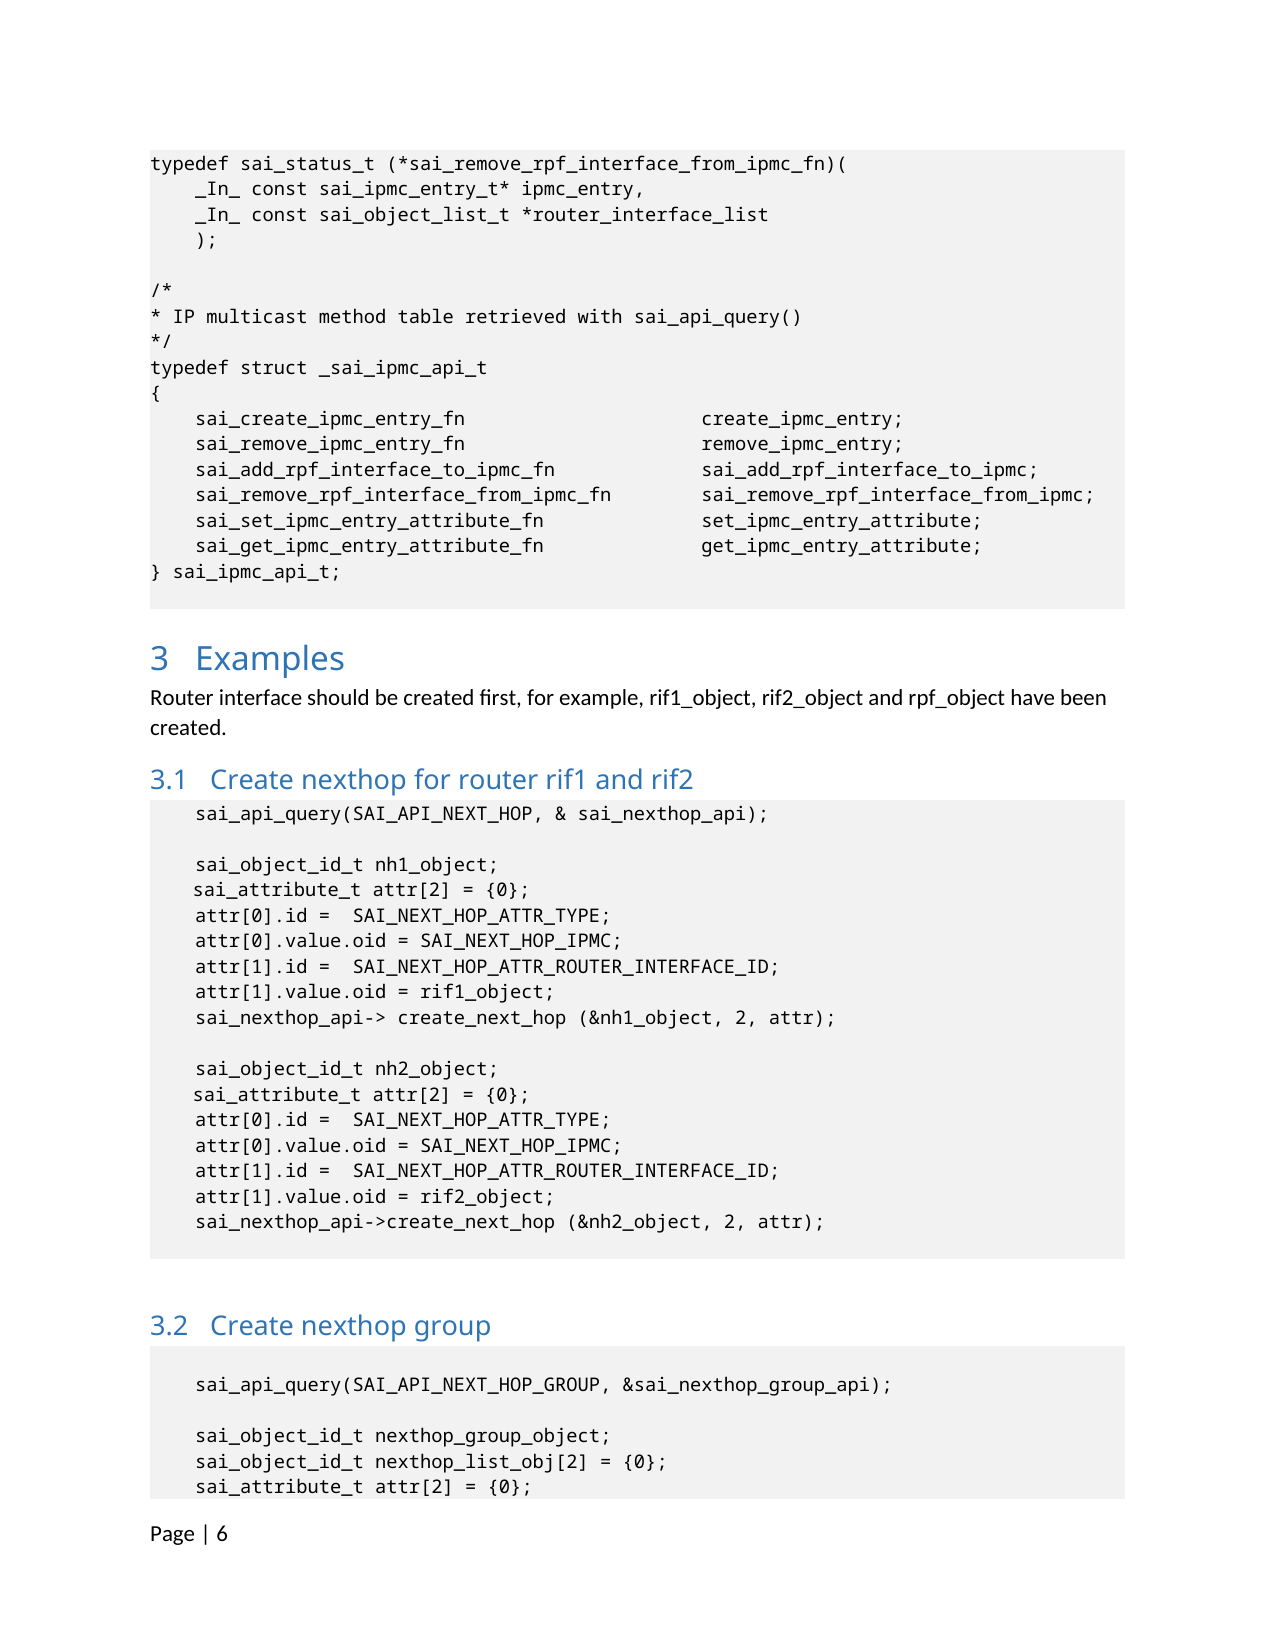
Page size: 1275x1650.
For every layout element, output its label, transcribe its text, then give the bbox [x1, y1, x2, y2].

subtitle Examples [150, 634, 1125, 680]
text _In_ const sai_ipmc_entry_t* ipmc_entry, [150, 176, 1125, 201]
text } sai_ipmc_api_t; [150, 558, 1125, 584]
text sai_get_ipmc_entry_attribute_fn get_ipmc_entry_attribute; [150, 533, 1125, 558]
text _In_ const sai_object_list_t *router_interface_list [150, 201, 1125, 227]
text typedef sai_status_t (*sai_remove_rpf_interface_from_ipmc_fn)( [150, 150, 1125, 176]
text */ [150, 329, 1125, 354]
text attr[1].value.oid = rif1_object; [150, 979, 1125, 1004]
text attr[1].id = SAI_NEXT_HOP_ATTR_ROUTER_INTERFACE_ID; [150, 953, 1125, 979]
text sai_object_id_t nexthop_list_obj[2] = {0}; [150, 1448, 1125, 1474]
text * IP multicast method table retrieved with sai_api_query() [150, 303, 1125, 329]
text sai_remove_rpf_interface_from_ipmc_fn sai_remove_rpf_interface_from_ipmc; [150, 482, 1125, 507]
text sai_api_query(SAI_API_NEXT_HOP, & sai_nexthop_api); [150, 800, 1125, 826]
text attr[1].value.oid = rif2_object; [150, 1183, 1125, 1208]
text attr[0].id = SAI_NEXT_HOP_ATTR_TYPE; [150, 902, 1125, 928]
subtitle Create nexthop group [150, 1306, 1125, 1343]
text attr[0].id = SAI_NEXT_HOP_ATTR_TYPE; [150, 1106, 1125, 1132]
subtitle Create nexthop for router rif1 and rif2 [150, 760, 1125, 797]
text /* [150, 278, 1125, 303]
text sai_remove_ipmc_entry_fn remove_ipmc_entry; [150, 431, 1125, 456]
text sai_api_query(SAI_API_NEXT_HOP_GROUP, &sai_nexthop_group_api); [150, 1372, 1125, 1397]
text attr[1].id = SAI_NEXT_HOP_ATTR_ROUTER_INTERFACE_ID; [150, 1157, 1125, 1183]
text sai_object_id_t nh2_object; [150, 1055, 1125, 1081]
text sai_set_ipmc_entry_attribute_fn set_ipmc_entry_attribute; [150, 507, 1125, 533]
text sai_add_rpf_interface_to_ipmc_fn sai_add_rpf_interface_to_ipmc; [150, 456, 1125, 482]
text typedef struct _sai_ipmc_api_t [150, 354, 1125, 380]
text { [150, 380, 1125, 405]
text sai_attribute_t attr[2] = {0}; [150, 1081, 1125, 1106]
text attr[0].value.oid = SAI_NEXT_HOP_IPMC; [150, 928, 1125, 953]
text sai_object_id_t nexthop_group_object; [150, 1423, 1125, 1448]
text sai_nexthop_api->create_next_hop (&nh2_object, 2, attr); [150, 1208, 1125, 1234]
text sai_create_ipmc_entry_fn create_ipmc_entry; [150, 405, 1125, 431]
text sai_nexthop_api-> create_next_hop (&nh1_object, 2, attr); [150, 1004, 1125, 1030]
text ); [150, 227, 1125, 252]
text sai_attribute_t attr[2] = {0}; [150, 877, 1125, 902]
text attr[0].value.oid = SAI_NEXT_HOP_IPMC; [150, 1132, 1125, 1157]
text sai_attribute_t attr[2] = {0}; [150, 1474, 1125, 1499]
text sai_object_id_t nh1_object; [150, 851, 1125, 877]
text Router interface should be created first, for example, rif1_object, rif2_object and rpf_object have been created. [150, 683, 1125, 742]
